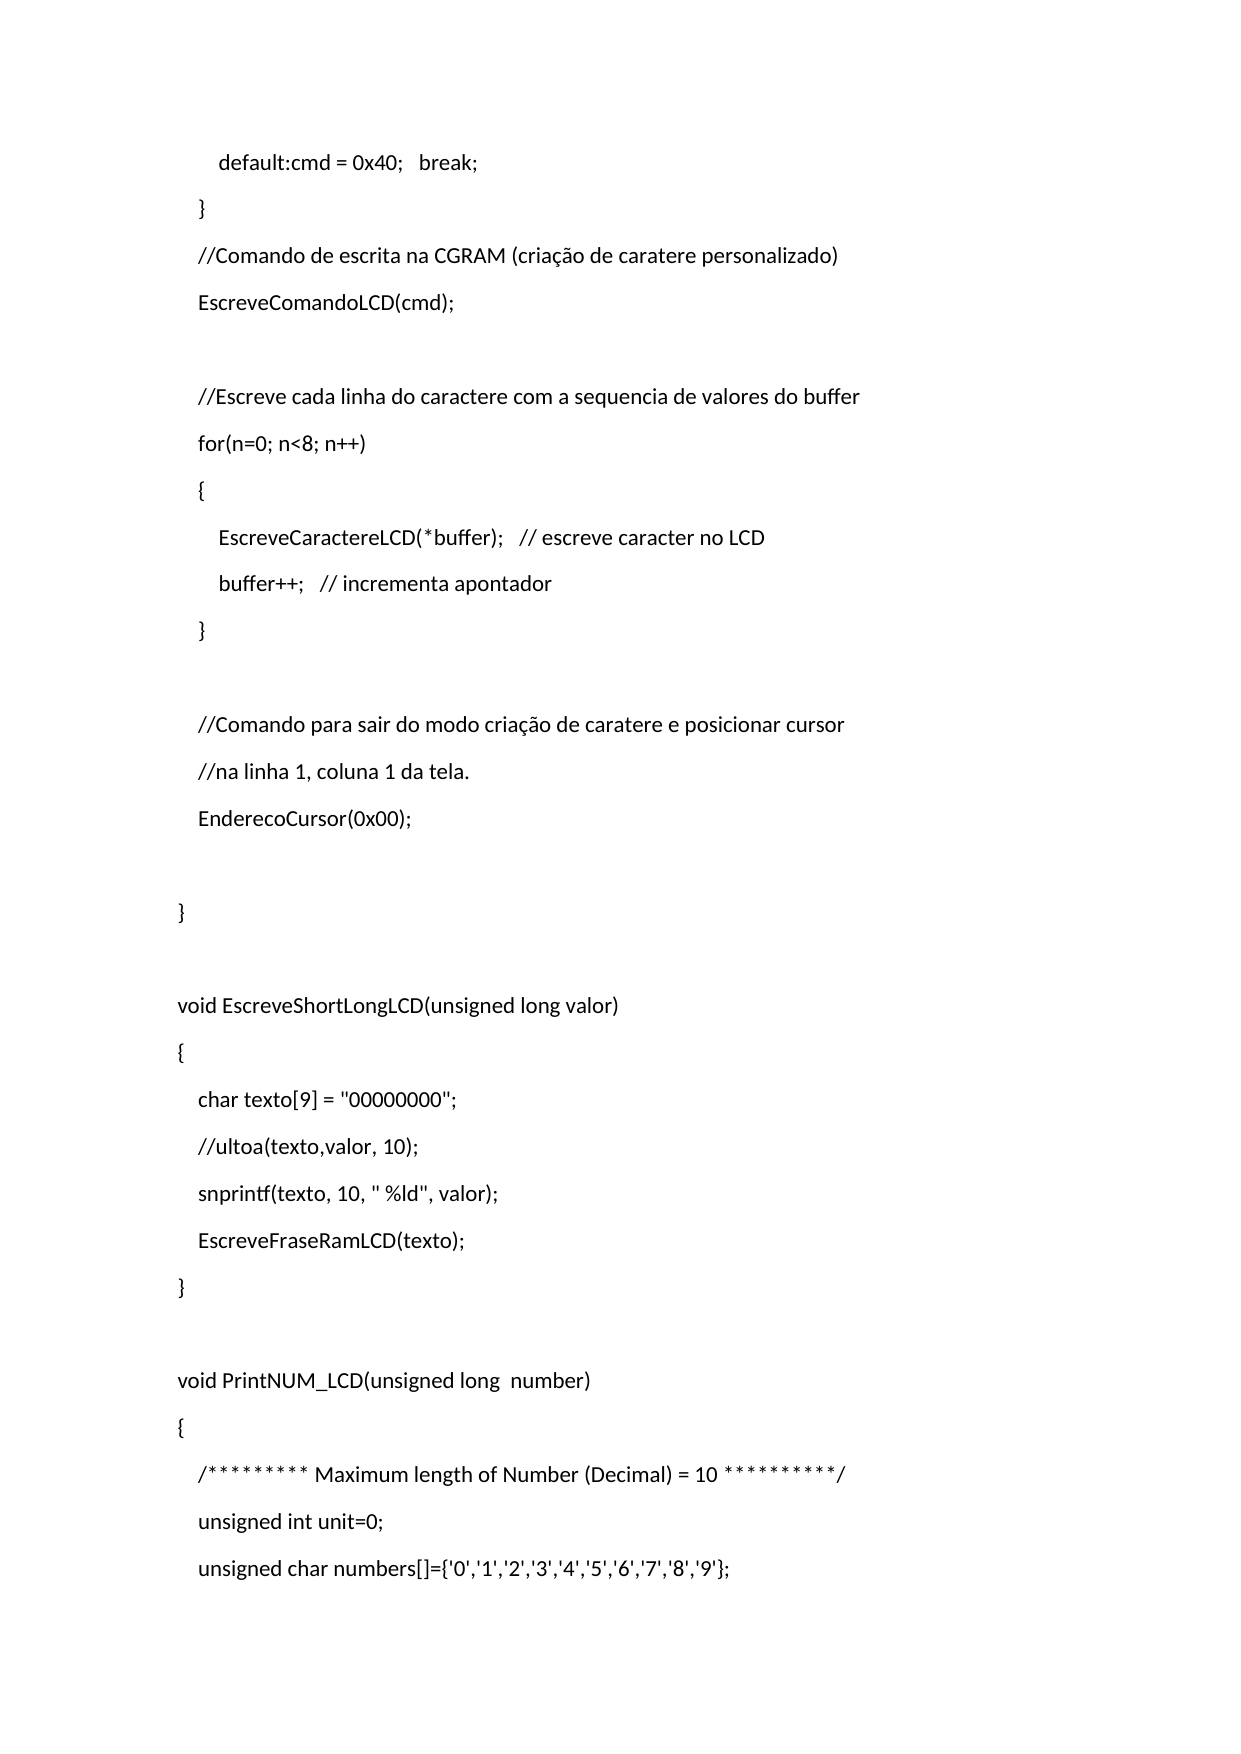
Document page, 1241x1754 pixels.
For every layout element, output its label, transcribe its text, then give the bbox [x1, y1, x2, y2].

text EnderecoCursor(0x00); [177, 804, 1063, 832]
text } [177, 898, 1063, 926]
text { [177, 476, 1063, 504]
text //Comando de escrita na CGRAM (criação de caratere personalizado) [177, 241, 1063, 269]
text } [177, 616, 1063, 644]
text //ultoa(texto,valor, 10); [177, 1132, 1063, 1160]
text /********* Maximum length of Number (Decimal) = 10 **********/ [177, 1460, 1063, 1488]
text char texto[9] = "00000000"; [177, 1085, 1063, 1113]
text EscreveFraseRamLCD(texto); [177, 1226, 1063, 1254]
text //Escreve cada linha do caractere com a sequencia de valores do buffer [177, 382, 1063, 410]
text { [177, 1038, 1063, 1066]
text //na linha 1, coluna 1 da tela. [177, 757, 1063, 785]
text default:cmd = 0x40; break; [177, 148, 1063, 176]
text void EscreveShortLongLCD(unsigned long valor) [177, 991, 1063, 1019]
text unsigned int unit=0; [177, 1507, 1063, 1535]
text unsigned char numbers[]={'0','1','2','3','4','5','6','7','8','9'}; [177, 1554, 1063, 1582]
text { [177, 1413, 1063, 1441]
text EscreveComandoLCD(cmd); [177, 288, 1063, 316]
text snprintf(texto, 10, " %ld", valor); [177, 1179, 1063, 1207]
text EscreveCaractereLCD(*buffer); // escreve caracter no LCD [177, 523, 1063, 551]
text } [177, 194, 1063, 222]
text void PrintNUM_LCD(unsigned long number) [177, 1366, 1063, 1394]
text for(n=0; n<8; n++) [177, 429, 1063, 457]
text buffer++; // incrementa apontador [177, 569, 1063, 597]
text //Comando para sair do modo criação de caratere e posicionar cursor [177, 710, 1063, 738]
text } [177, 1273, 1063, 1301]
